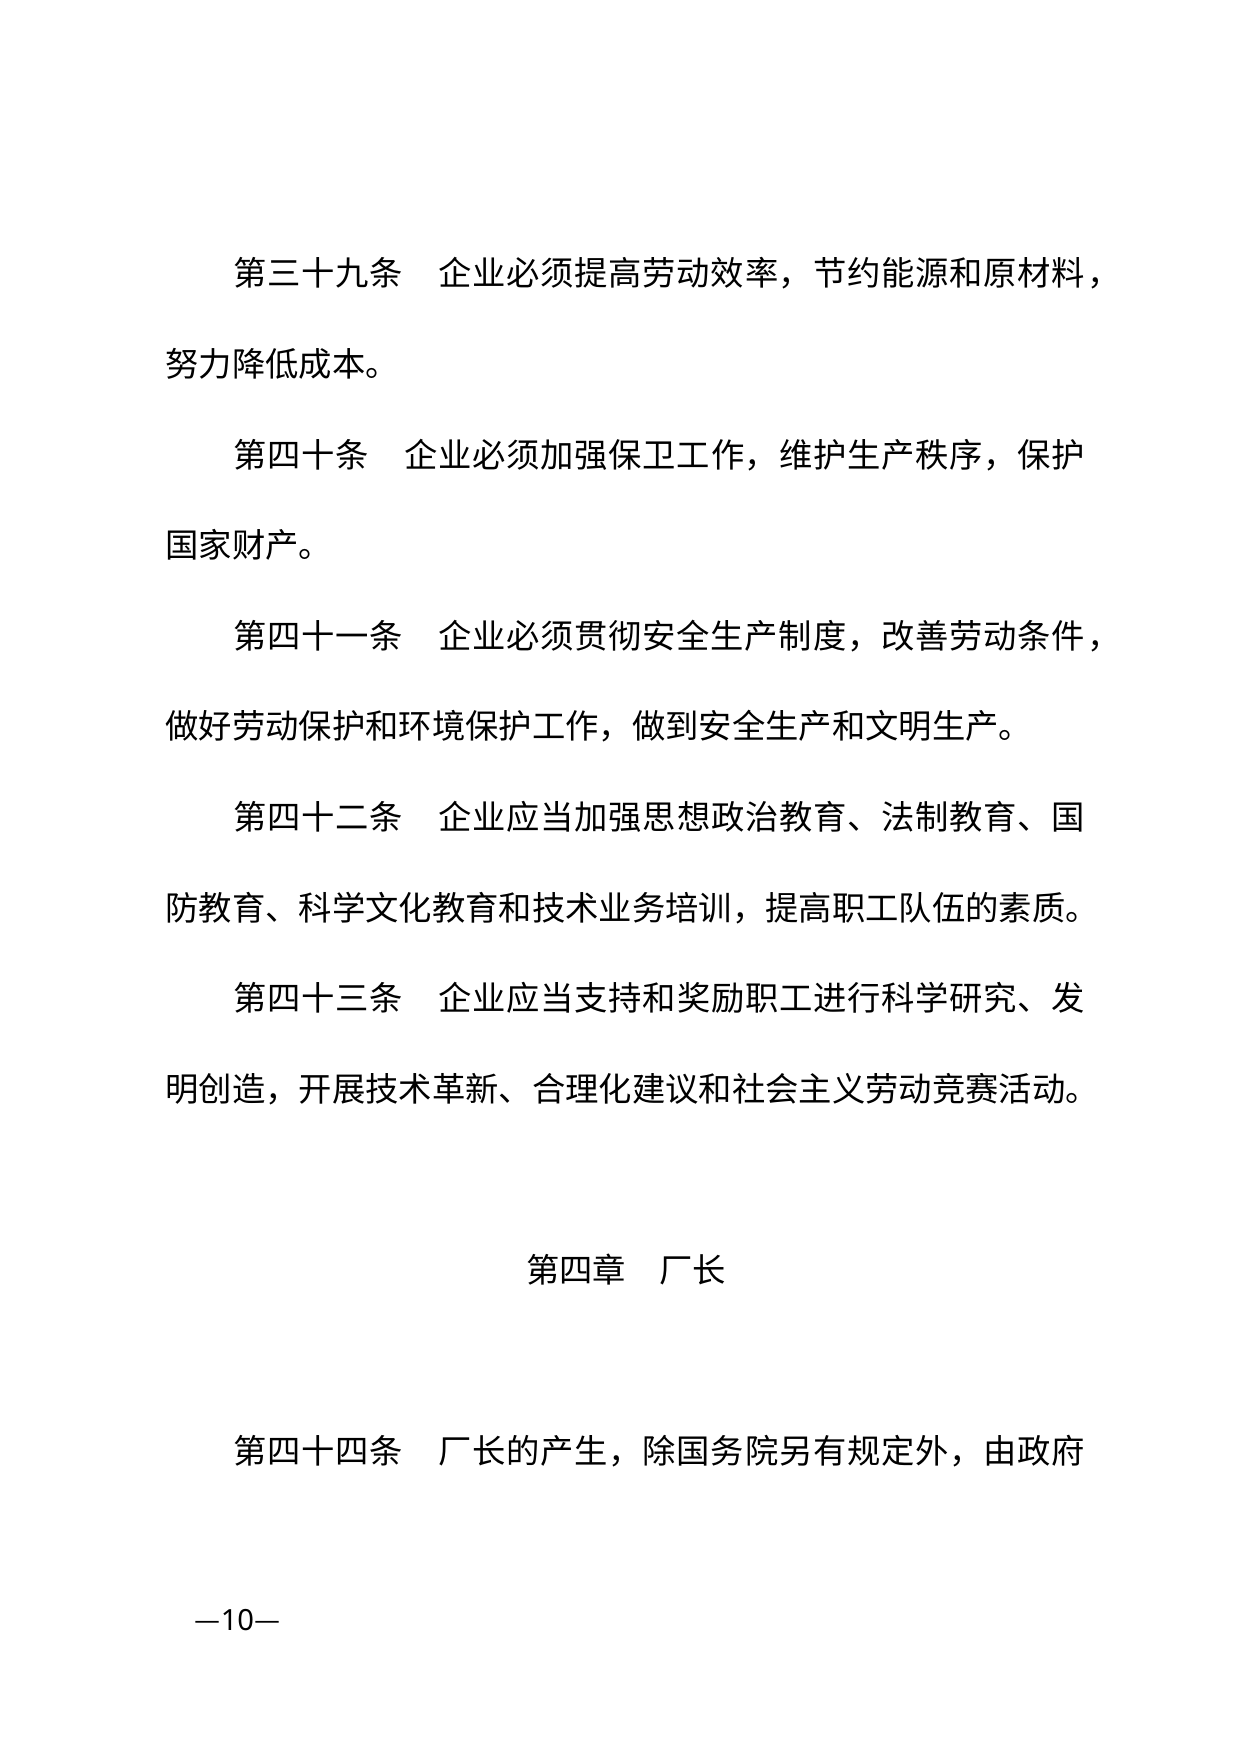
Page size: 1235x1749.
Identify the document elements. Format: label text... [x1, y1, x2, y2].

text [165, 1404, 1087, 1495]
text 第四十条 企业必须加强保卫工作，维护生产秩序，保护国家财产。 [165, 407, 1087, 588]
text 第四十三条 企业应当支持和奖励职工进行科学研究、发明创造，开展技术革新、合理化建议和社会主义劳动竞赛活动。 [165, 951, 1087, 1132]
text 第三十九条 企业必须提高劳动效率，节约能源和原材料，努力降低成本。 [165, 226, 1087, 407]
text 第四章 厂长 [165, 1223, 1087, 1313]
text 第四十二条 企业应当加强思想政治教育、法制教育、国防教育、科学文化教育和技术业务培训，提高职工队伍的素质。 [165, 770, 1087, 951]
text 第四十一条 企业必须贯彻安全生产制度，改善劳动条件，做好劳动保护和环境保护工作，做到安全生产和文明生产。 [165, 588, 1087, 770]
